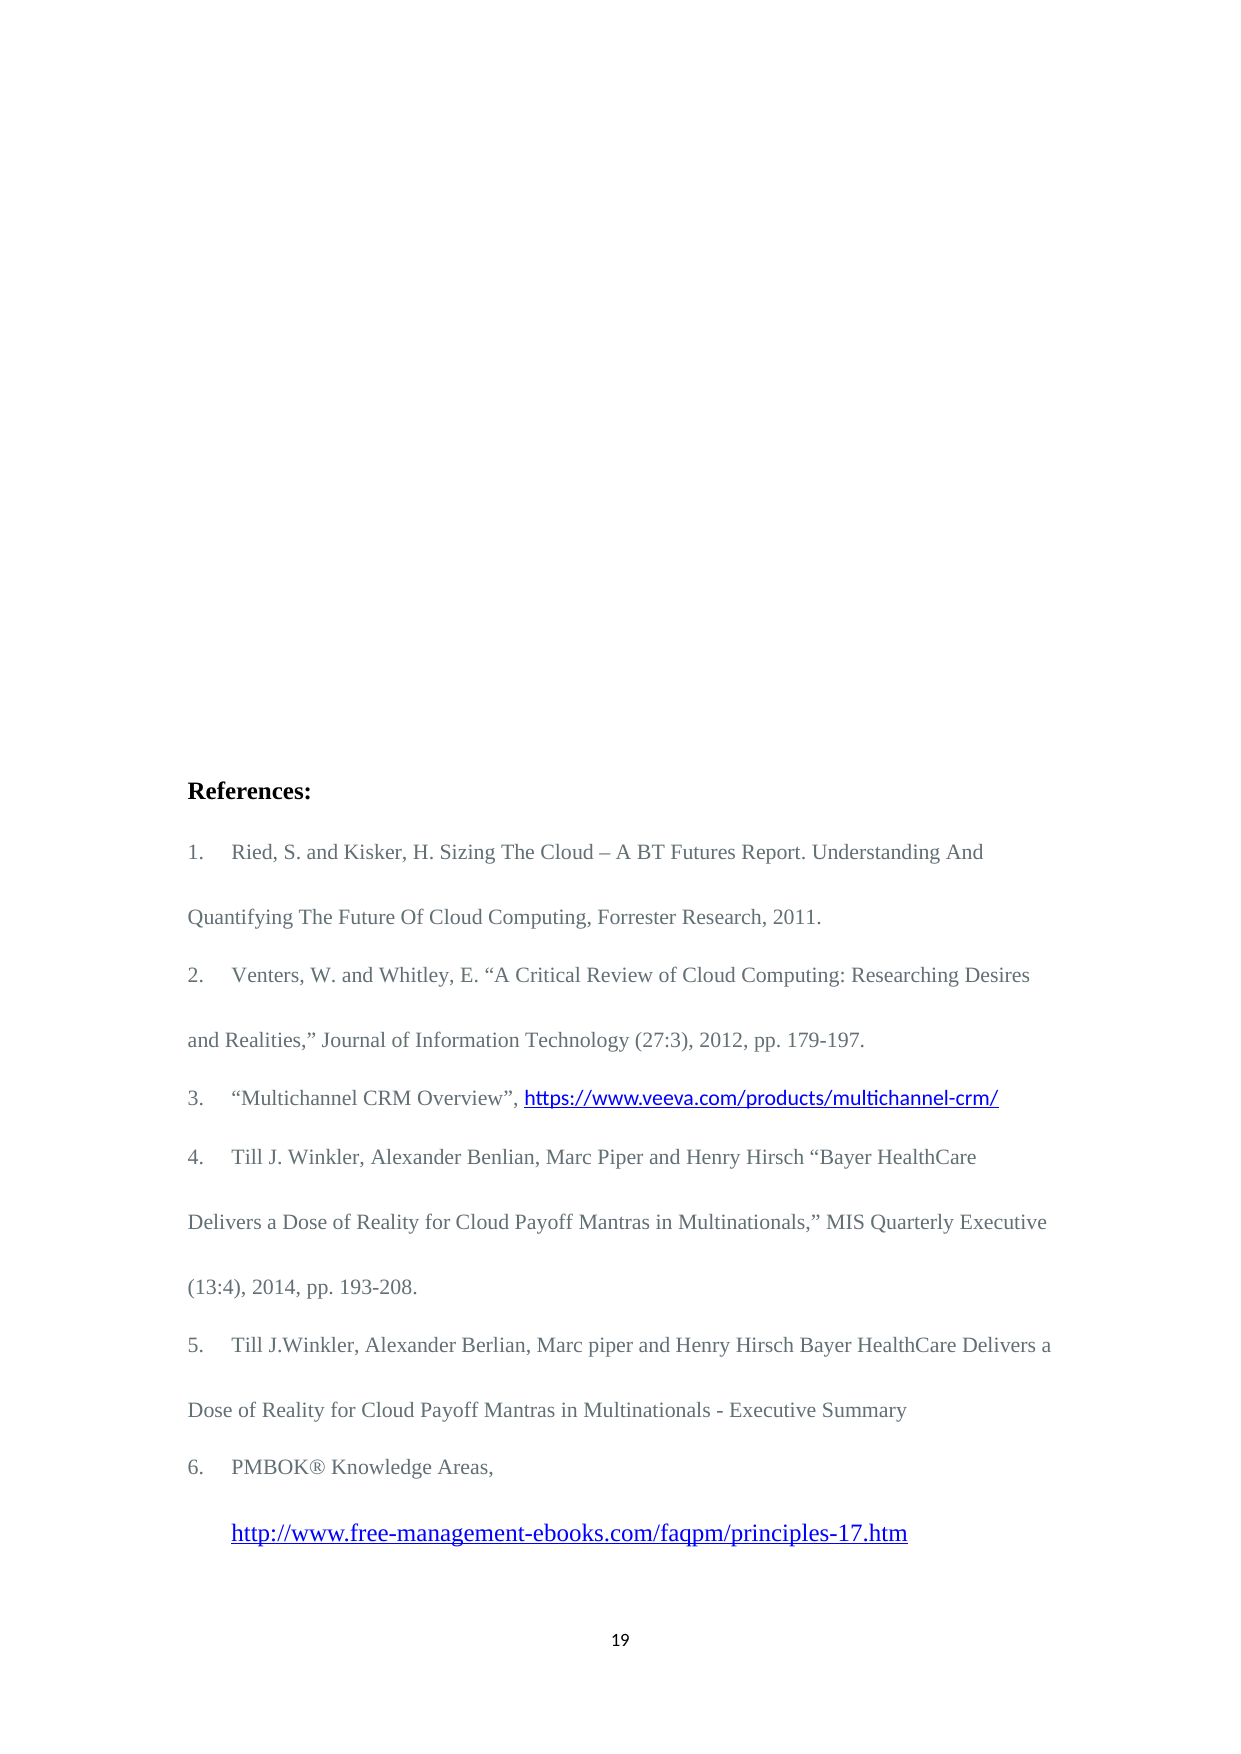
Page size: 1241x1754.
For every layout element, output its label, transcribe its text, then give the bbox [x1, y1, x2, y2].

text 5. Till J.Winkler, Alexander Berlian, Marc piper and Henry Hirsch Bayer HealthCare Delivers a Dose of Reality for Cloud Payoff Mantras in Multinationals - Executive Summary [187, 1328, 1053, 1426]
text References: [187, 774, 1053, 807]
text 1. Ried, S. and Kisker, H. Sizing The Cloud – A BT Futures Report. Understanding And Quantifying The Future Of Cloud Computing, Forrester Research, 2011. [187, 836, 1053, 933]
text 3. “Multichannel CRM Overview”, https://www.veeva.com/products/multichannel-crm/ [187, 1081, 1053, 1114]
text 6. PMBOK® Knowledge Areas, http://www.free-management-ebooks.com/faqpm/principles-17.htm [187, 1451, 1053, 1548]
text 2. Venters, W. and Whitley, E. “A Critical Review of Cloud Computing: Researching Desires and Realities,” Journal of Information Technology (27:3), 2012, pp. 179-197. [187, 958, 1053, 1056]
text 4. Till J. Winkler, Alexander Benlian, Marc Piper and Henry Hirsch “Bayer HealthCare Delivers a Dose of Reality for Cloud Payoff Mantras in Multinationals,” MIS Quarterly Executive (13:4), 2014, pp. 193-208. [187, 1140, 1053, 1303]
